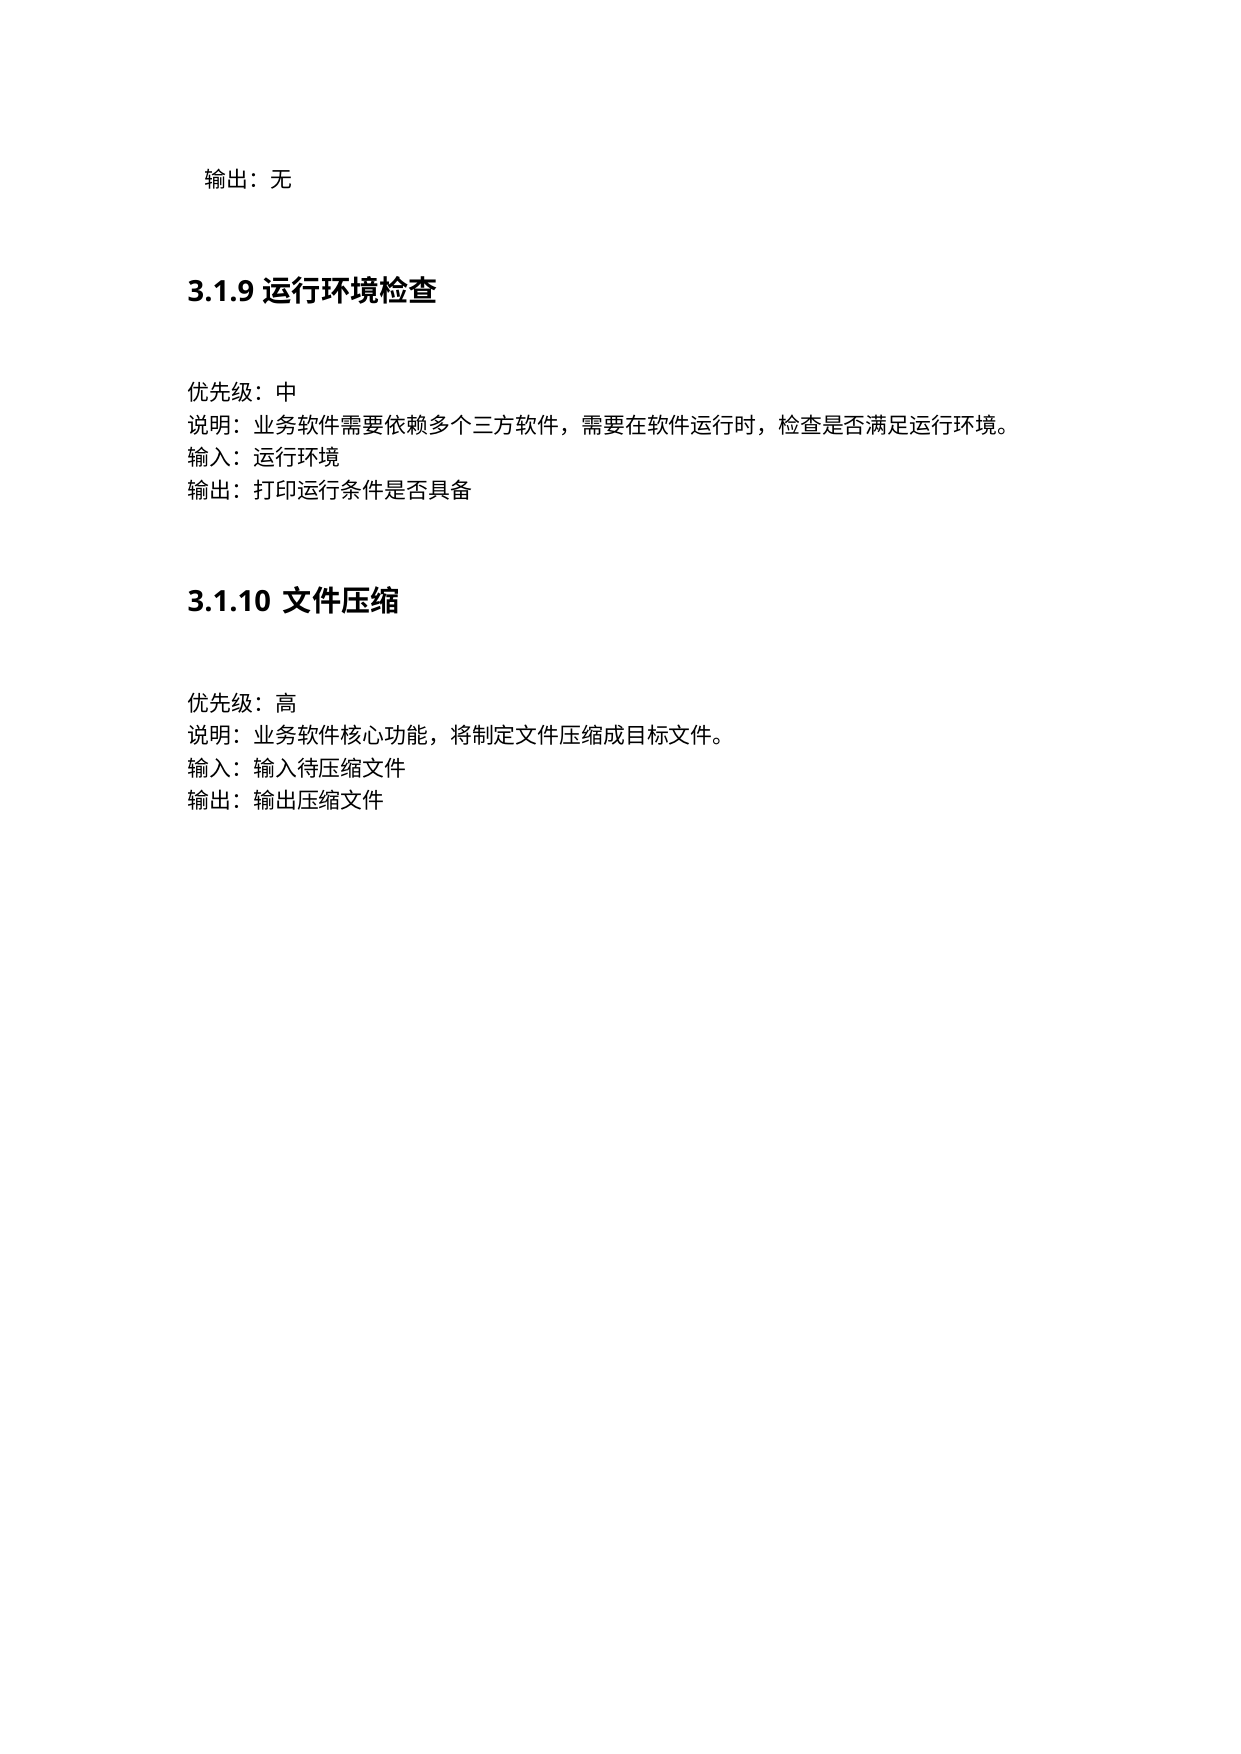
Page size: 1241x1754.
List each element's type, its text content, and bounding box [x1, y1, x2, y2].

text 优先级：高 [187, 686, 1053, 718]
text 说明：业务软件核心功能，将制定文件压缩成目标文件。 [187, 718, 1053, 751]
text 输入：运行环境 [187, 440, 1053, 472]
text 输出：打印运行条件是否具备 [187, 472, 1053, 505]
text 优先级：中 [187, 375, 1053, 407]
text 输入：输入待压缩文件 [187, 751, 1053, 783]
subtitle 文件压缩 [187, 567, 1053, 632]
subtitle 运行环境检查 [187, 256, 1053, 321]
text 输出：输出压缩文件 [187, 783, 1053, 816]
text 说明：业务软件需要依赖多个三方软件，需要在软件运行时，检查是否满足运行环境。 [187, 407, 1053, 440]
list 输出：无 [204, 162, 1053, 194]
